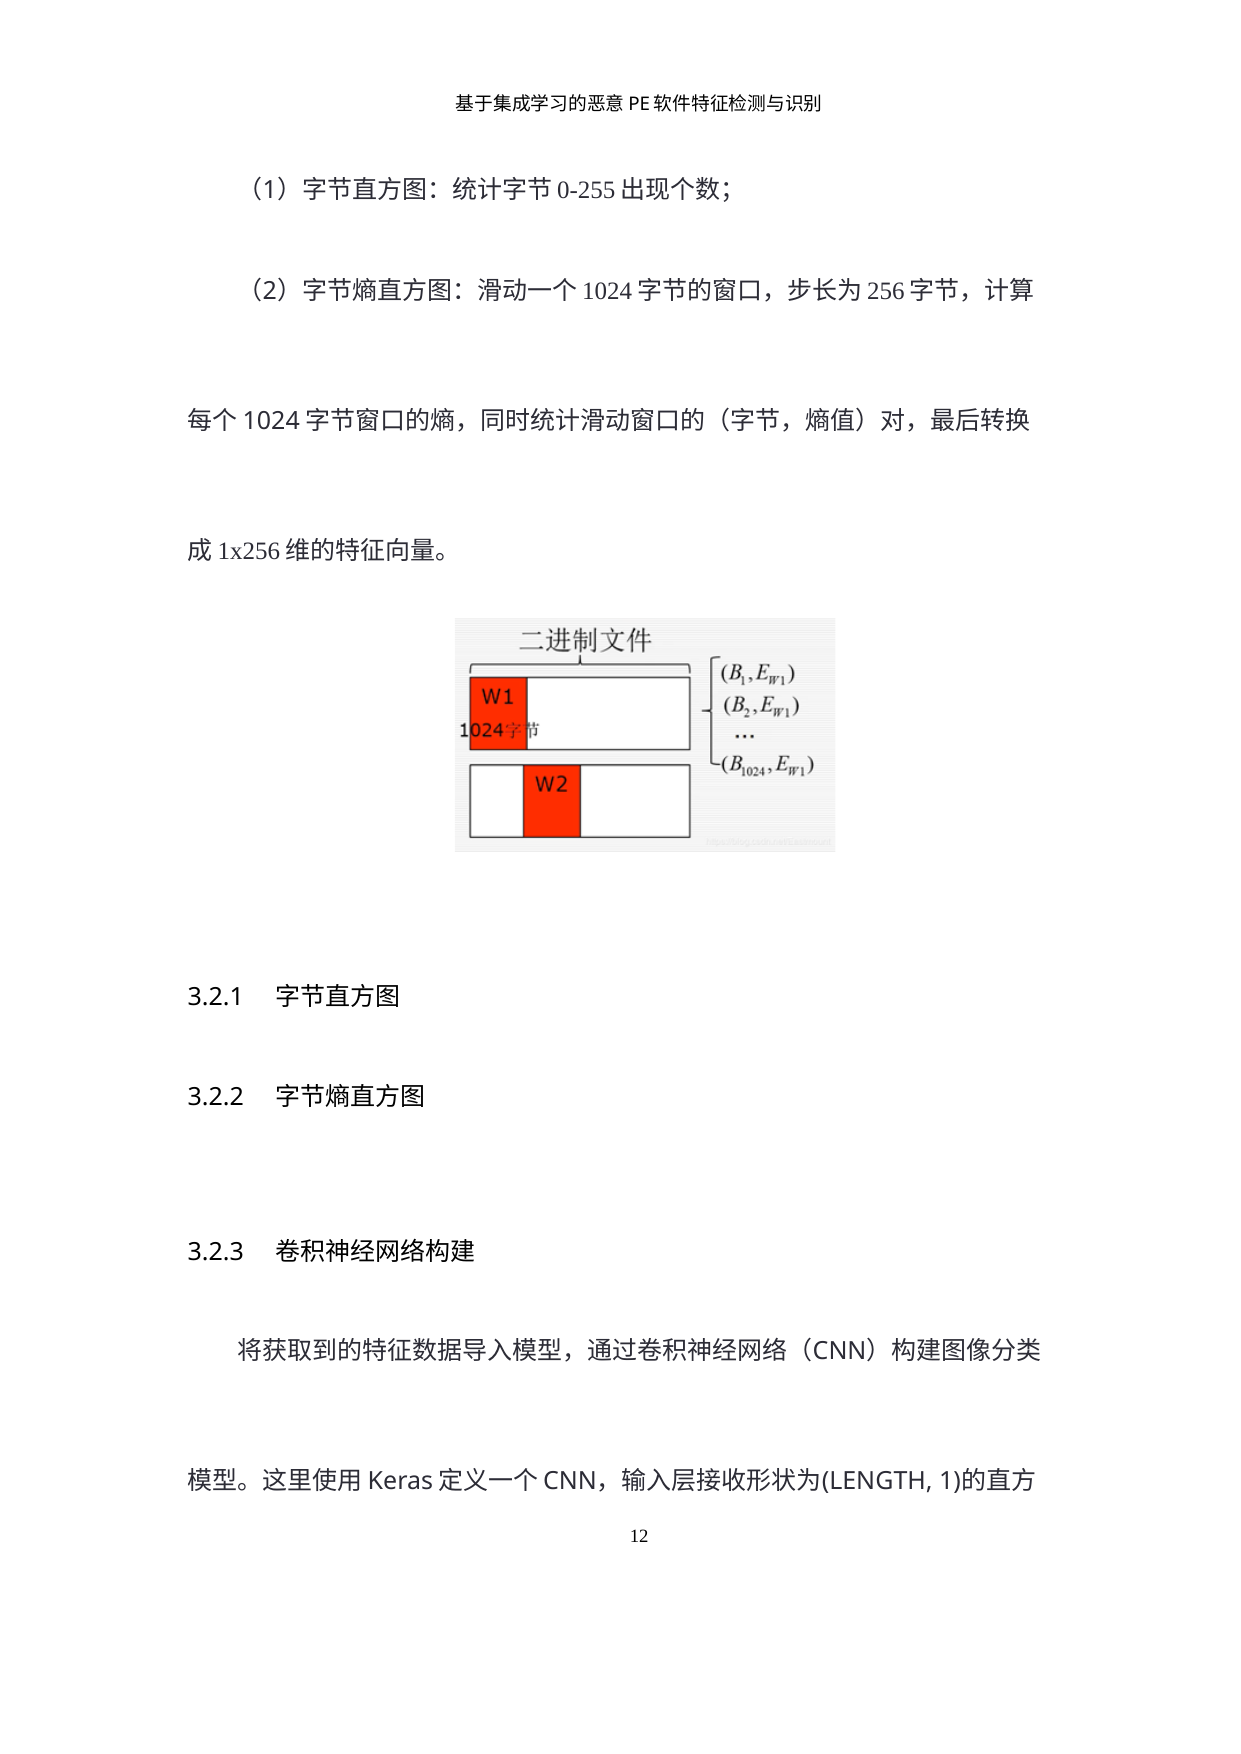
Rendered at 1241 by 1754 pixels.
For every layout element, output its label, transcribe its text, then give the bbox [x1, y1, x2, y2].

picture [454, 617, 836, 852]
text （2）字节熵直方图：滑动一个1024字节的窗口，步长为256字节，计算每个1024字节窗口的熵，同时统计滑动窗口的（字节，熵值）对，最后转换成1x256维的特征向量。 [187, 256, 1053, 581]
text （1）字节直方图：统计字节0-255出现个数； [187, 155, 1053, 220]
subtitle 字节直方图 [187, 962, 1053, 1027]
subtitle 卷积神经网络构建 [187, 1217, 1053, 1282]
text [187, 1316, 1053, 1511]
subtitle 字节熵直方图 [187, 1062, 1053, 1127]
